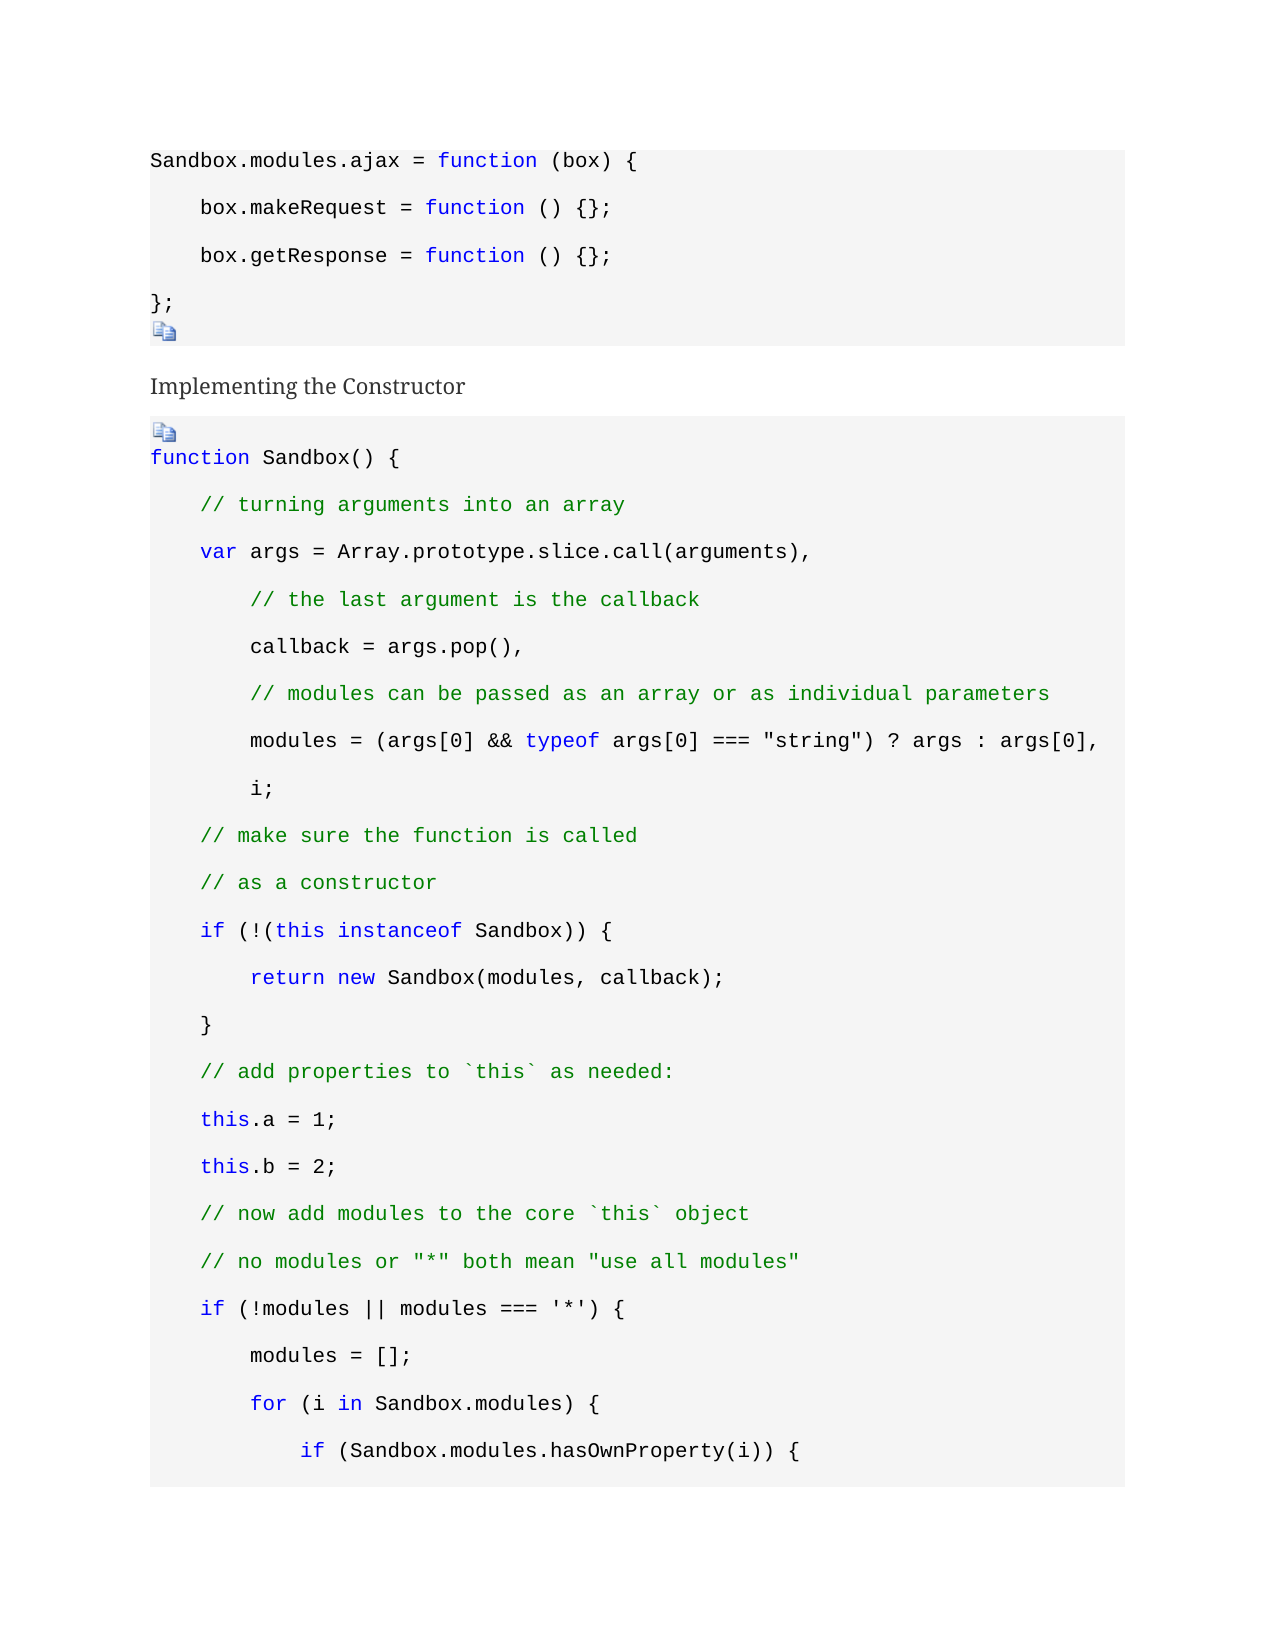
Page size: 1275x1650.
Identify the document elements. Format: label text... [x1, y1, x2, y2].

text // as a constructor [150, 872, 1125, 896]
text modules = (args[0] && typeof args[0] === "string") ? args : args[0], [150, 731, 1125, 754]
text // add properties to `this` as needed: [150, 1062, 1125, 1085]
text } [150, 1014, 1125, 1038]
text box.getResponse = function () {}; [150, 244, 1125, 268]
text // no modules or "*" both mean "use all modules" [150, 1251, 1125, 1274]
picture [150, 315, 181, 346]
text Implementing the Constructor [150, 361, 1125, 401]
text return new Sandbox(modules, callback); [150, 967, 1125, 991]
text Sandbox.modules.ajax = function (box) { [150, 150, 1125, 174]
text this.b = 2; [150, 1156, 1125, 1180]
text // now add modules to the core `this` object [150, 1203, 1125, 1227]
text box.makeRequest = function () {}; [150, 197, 1125, 221]
picture [150, 416, 181, 447]
text for (i in Sandbox.modules) { [150, 1393, 1125, 1416]
text if (Sandbox.modules.hasOwnProperty(i)) { [150, 1440, 1125, 1463]
text modules = []; [150, 1345, 1125, 1369]
text // make sure the function is called [150, 825, 1125, 849]
text if (!modules || modules === '*') { [150, 1298, 1125, 1322]
text i; [150, 778, 1125, 801]
text function Sandbox() { [150, 447, 1125, 470]
text var args = Array.prototype.slice.call(arguments), [150, 541, 1125, 565]
text // modules can be passed as an array or as individual parameters [150, 683, 1125, 707]
text if (!(this instanceof Sandbox)) { [150, 920, 1125, 943]
text this.a = 1; [150, 1109, 1125, 1132]
text callback = args.pop(), [150, 636, 1125, 659]
text // turning arguments into an array [150, 494, 1125, 518]
text // the last argument is the callback [150, 589, 1125, 612]
text }; [150, 292, 1125, 316]
